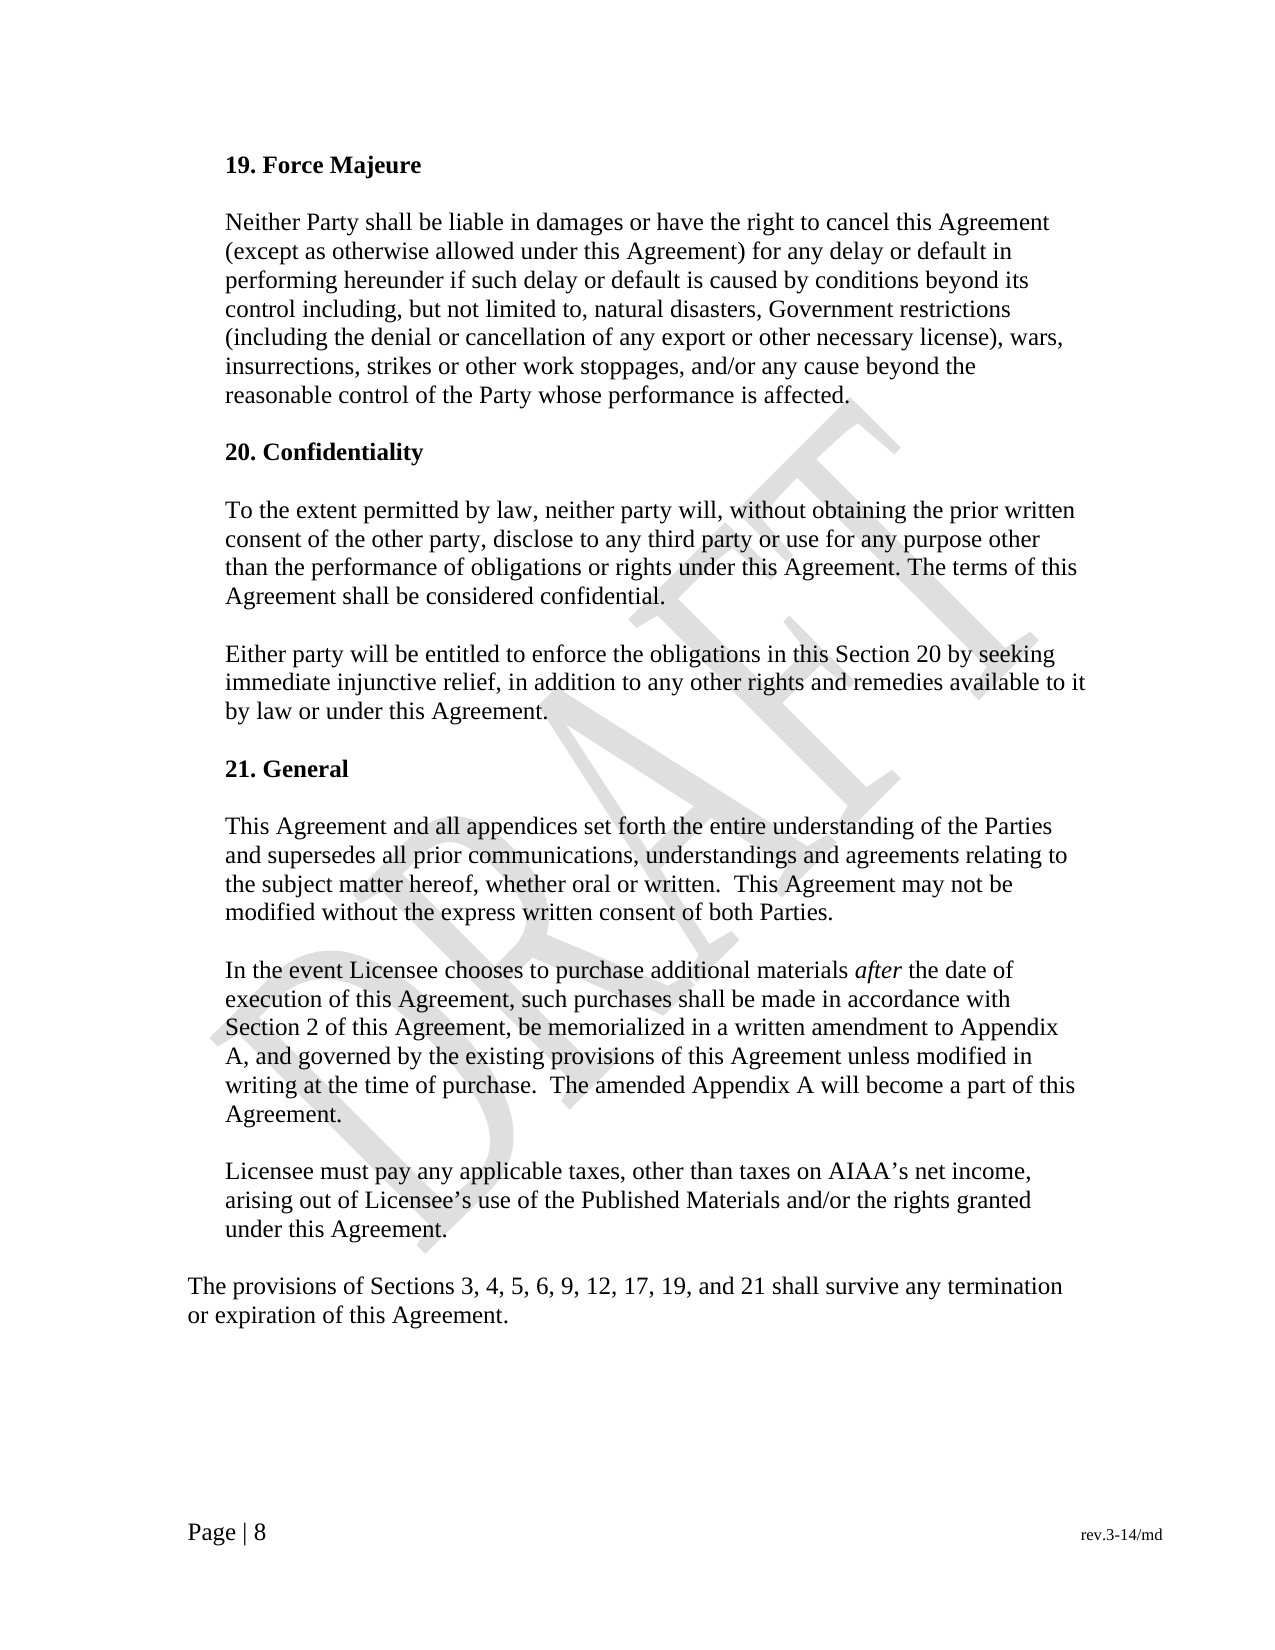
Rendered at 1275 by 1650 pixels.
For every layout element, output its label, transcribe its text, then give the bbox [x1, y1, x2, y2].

text Either party will be entitled to enforce the obligations in this Section 20 by seeking immediate injunctive relief, in addition to any other rights and remedies available to it by law or under this Agreement. [225, 639, 1087, 725]
text In the event Licensee chooses to purchase additional materials after the date of execution of this Agreement, such purchases shall be made in accordance with Section 2 of this Agreement, be memorialized in a written amendment to Appendix A, and governed by the existing provisions of this Agreement unless modified in writing at the time of purchase. The amended Appendix A will become a part of this Agreement. [225, 955, 1087, 1127]
list Force Majeure [225, 150, 1087, 179]
list General [225, 754, 1087, 782]
text Licensee must pay any applicable taxes, other than taxes on AIAA’s net income, arising out of Licensee’s use of the Published Materials and/or the rights granted under this Agreement. [225, 1156, 1087, 1242]
text To the extent permitted by law, neither party will, without obtaining the prior written consent of the other party, disclose to any third party or use for any purpose other than the performance of obligations or rights under this Agreement. The terms of this Agreement shall be considered confidential. [225, 495, 1087, 610]
text Neither Party shall be liable in damages or have the right to cancel this Agreement (except as otherwise allowed under this Agreement) for any delay or default in performing hereunder if such delay or default is caused by conditions beyond its control including, but not limited to, natural disasters, Government restrictions (including the denial or cancellation of any export or other necessary license), wars, insurrections, strikes or other work stoppages, and/or any cause beyond the reasonable control of the Party whose performance is affected. [225, 207, 1087, 409]
list Confidentiality [225, 437, 1087, 466]
text This Agreement and all appendices set forth the entire understanding of the Parties and supersedes all prior communications, understandings and agreements relating to the subject matter hereof, whether oral or written. This Agreement may not be modified without the express written consent of both Parties. [225, 811, 1087, 926]
text The provisions of Sections 3, 4, 5, 6, 9, 12, 17, 19, and 21 shall survive any termination or expiration of this Agreement. [187, 1271, 1087, 1329]
